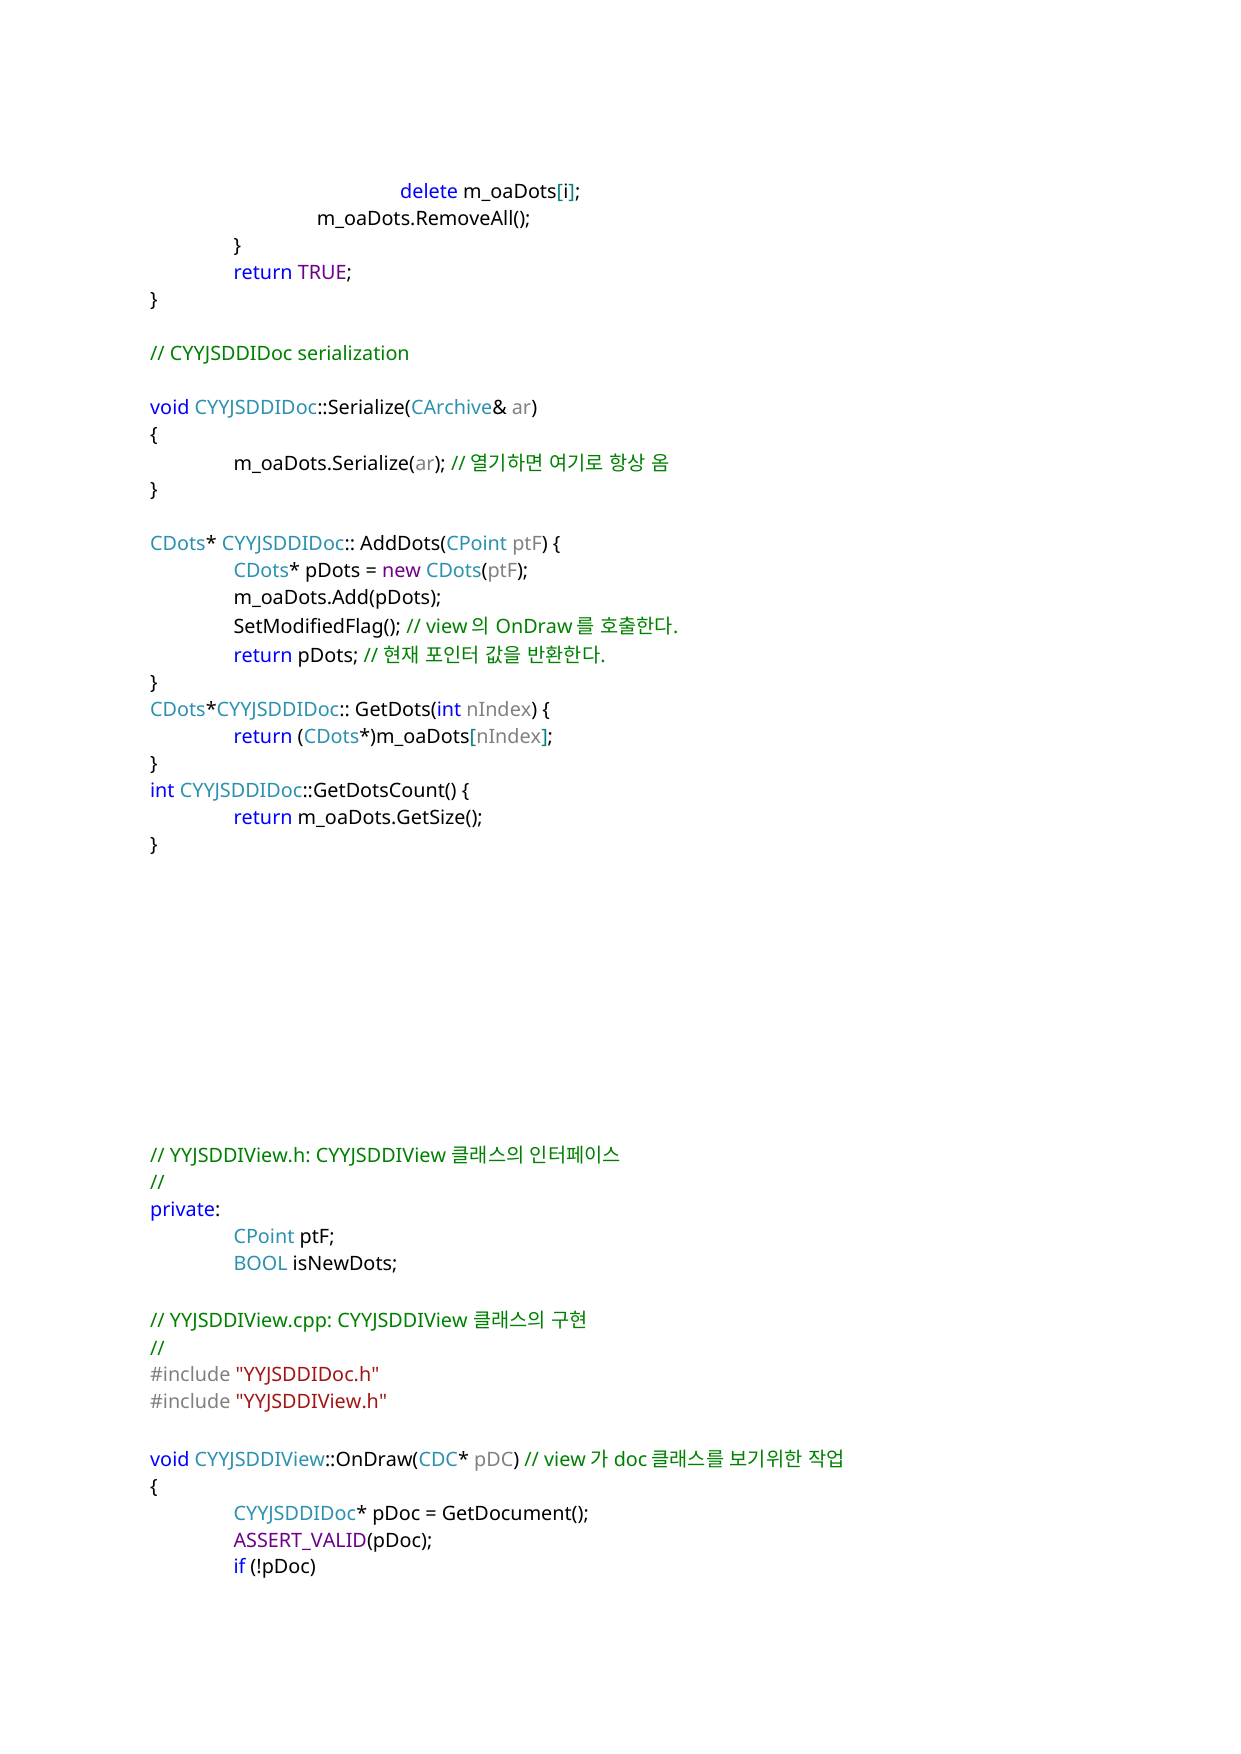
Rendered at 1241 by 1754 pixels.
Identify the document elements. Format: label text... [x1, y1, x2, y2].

text CPoint ptF; [150, 1223, 1090, 1249]
text void CYYJSDDIView::OnDraw(CDC* pDC) // view가 doc클래스를 보기위한 작업 [150, 1443, 1090, 1472]
text void CYYJSDDIDoc::Serialize(CArchive& ar) [150, 393, 1090, 420]
text SetModifiedFlag(); // view의 OnDraw를 호출한다. [150, 611, 1090, 639]
text return (CDots*)m_oaDots[nIndex]; [150, 722, 1090, 749]
text m_oaDots.Serialize(ar); // 열기하면 여기로 항상 옴 [150, 447, 1090, 476]
text // [150, 1169, 1090, 1196]
text // [150, 1334, 1090, 1361]
text private: [150, 1196, 1090, 1223]
text CYYJSDDIDoc* pDoc = GetDocument(); [150, 1499, 1090, 1526]
text } [150, 231, 1090, 258]
text CDots* CYYJSDDIDoc:: AddDots(CPoint ptF) { [150, 530, 1090, 557]
text } [150, 749, 1090, 776]
text return m_oaDots.GetSize(); [150, 803, 1090, 830]
text if (!pDoc) [150, 1553, 1090, 1580]
text } [150, 285, 1090, 312]
text // CYYJSDDIDoc serialization [150, 339, 1090, 366]
text m_oaDots.Add(pDots); [150, 584, 1090, 611]
text ASSERT_VALID(pDoc); [150, 1526, 1090, 1553]
text CDots*CYYJSDDIDoc:: GetDots(int nIndex) { [150, 695, 1090, 722]
text int CYYJSDDIDoc::GetDotsCount() { [150, 776, 1090, 803]
text { [150, 420, 1090, 447]
text CDots* pDots = new CDots(ptF); [150, 557, 1090, 584]
text } [150, 830, 1090, 857]
text { [150, 1472, 1090, 1499]
text } [150, 668, 1090, 695]
text #include "YYJSDDIView.h" [150, 1388, 1090, 1415]
text return pDots; // 현재 포인터 값을 반환한다. [150, 639, 1090, 668]
text m_oaDots.RemoveAll(); [150, 204, 1090, 231]
text #include "YYJSDDIDoc.h" [150, 1361, 1090, 1388]
text } [150, 476, 1090, 503]
text return TRUE; [150, 258, 1090, 285]
text // YYJSDDIView.cpp: CYYJSDDIView 클래스의 구현 [150, 1305, 1090, 1334]
text BOOL isNewDots; [150, 1249, 1090, 1277]
text delete m_oaDots[i]; [150, 177, 1090, 204]
text // YYJSDDIView.h: CYYJSDDIView 클래스의 인터페이스 [150, 1140, 1090, 1169]
